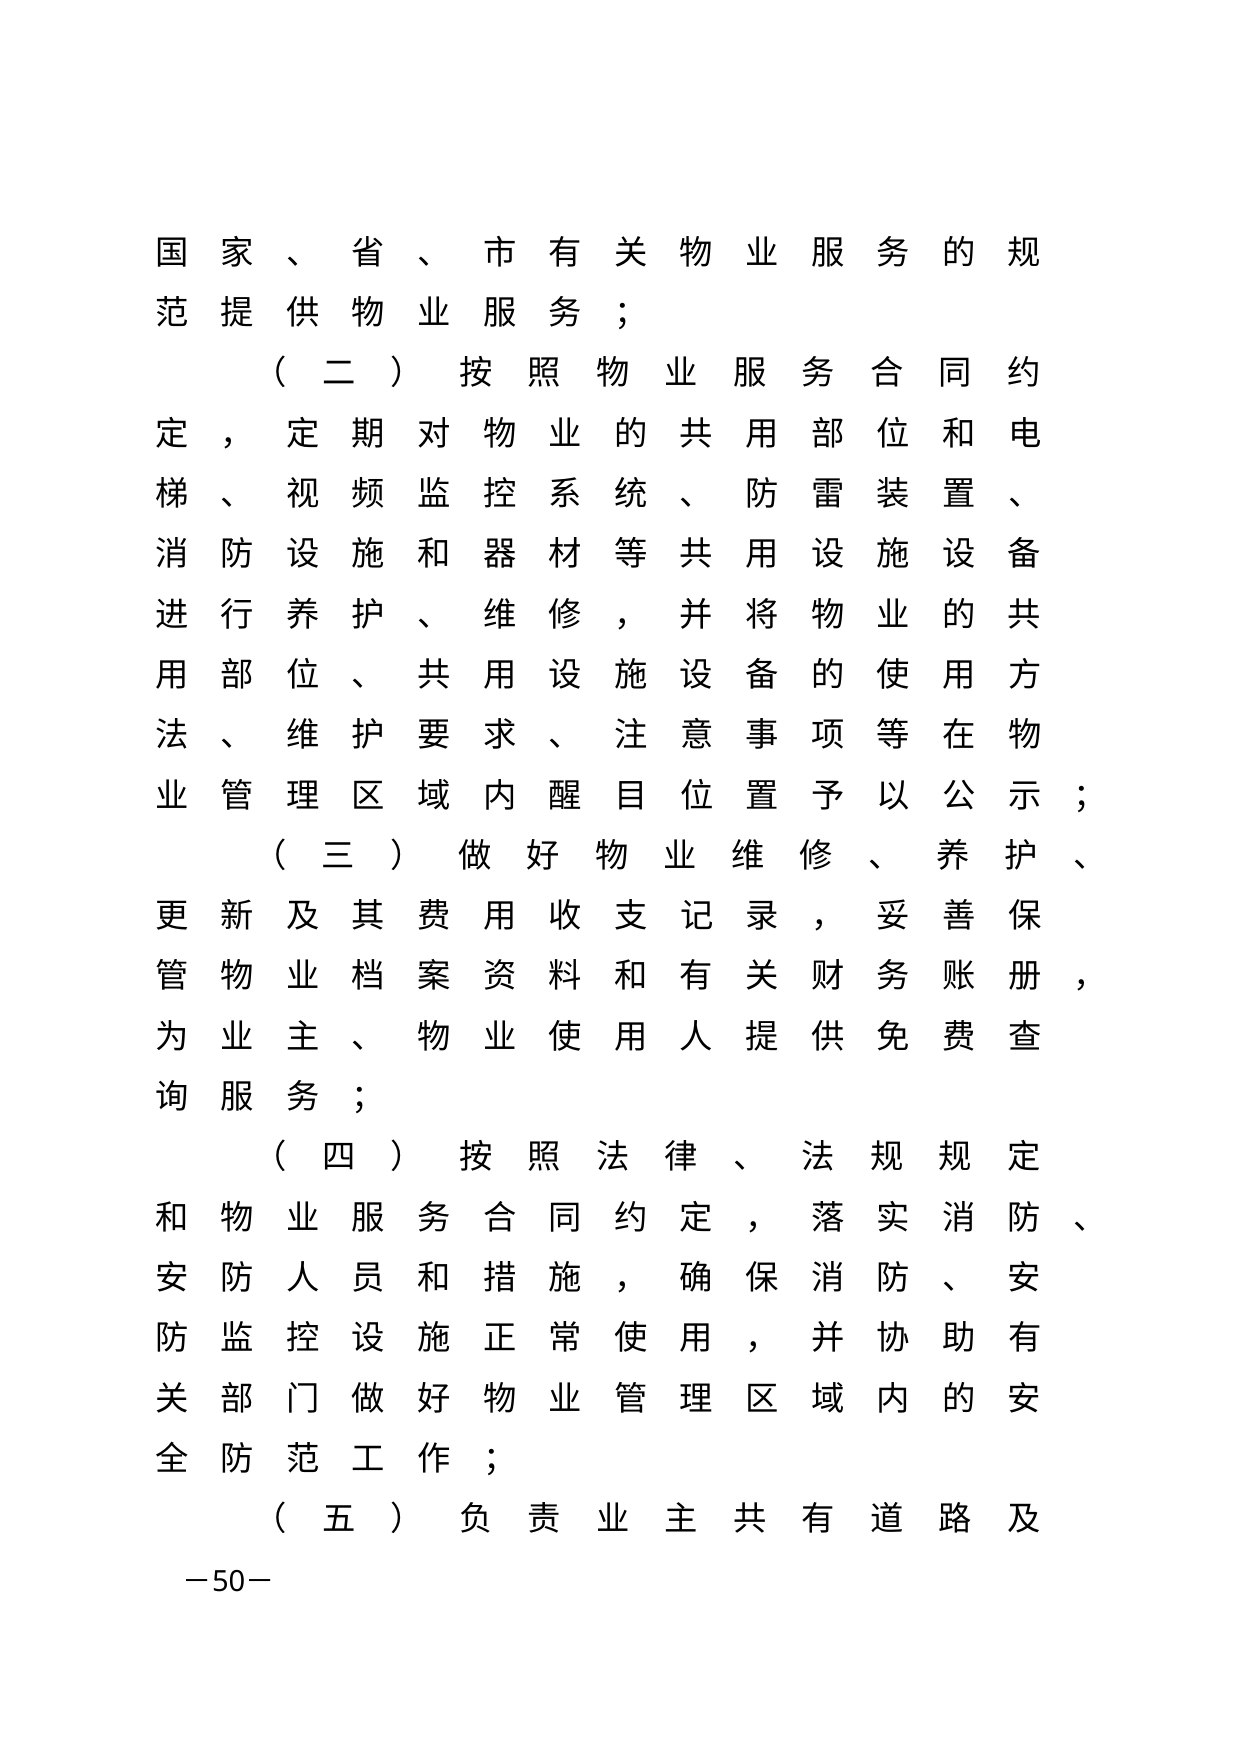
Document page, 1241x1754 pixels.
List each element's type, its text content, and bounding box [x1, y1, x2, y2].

text （四）按照法律、法规规定和物业服务合同约定，落实消防、安防人员和措施，确保消防、安防监控设施正常使用，并协助有关部门做好物业管理区域内的安全防范工作； [155, 1124, 1073, 1486]
text （一）按照物业服务合同和国家、省、市有关物业服务的规范提供物业服务； [155, 219, 1073, 340]
text （三）做好物业维修、养护、更新及其费用收支记录，妥善保管物业档案资料和有关财务账册，为业主、物业使用人提供免费查询服务； [155, 823, 1073, 1124]
text （五）负责业主共有道路及其他公共场地的清扫保洁，负责物业管理区域内的垃圾清运，维护物业管理区域的环境卫生； [155, 1486, 1073, 1546]
text （二）按照物业服务合同约定，定期对物业的共用部位和电梯、视频监控系统、防雷装置、消防设施和器材等共用设施设备进行养护、维修，并将物业的共用部位、共用设施设备的使用方法、维护要求、注意事项等在物业管理区域内醒目位置予以公示； [155, 340, 1073, 823]
